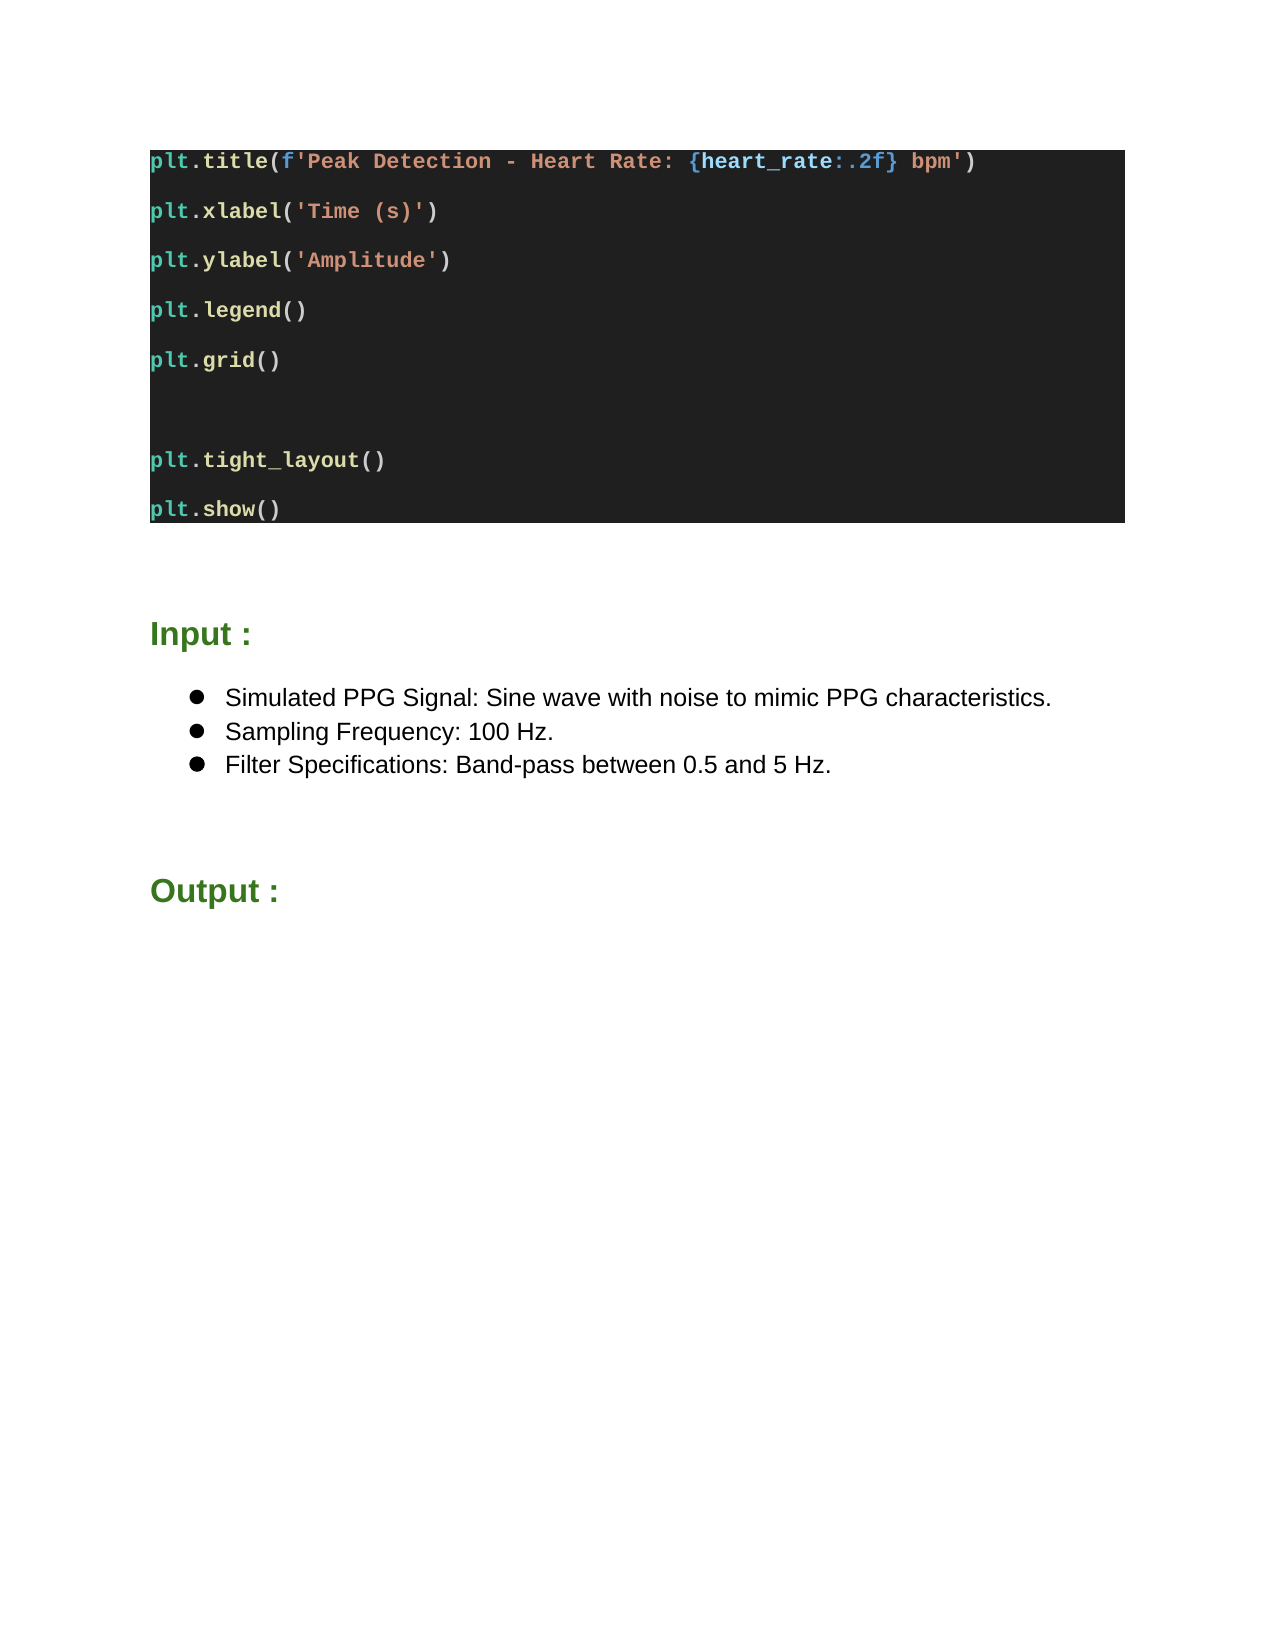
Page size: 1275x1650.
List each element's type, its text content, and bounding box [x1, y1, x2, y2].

text plt.tight_layout() [150, 449, 1125, 473]
list Simulated PPG Signal: Sine wave with noise to mimic PPG characteristics. [187, 683, 1125, 712]
text Output : [150, 871, 1125, 910]
text plt.show() [150, 498, 1125, 523]
text plt.title(f'Peak Detection - Heart Rate: {heart_rate:.2f} bpm') [150, 150, 1125, 175]
list Filter Specifications: Band-pass between 0.5 and 5 Hz. [187, 750, 1125, 778]
text plt.ylabel('Amplitude') [150, 249, 1125, 274]
list Sampling Frequency: 100 Hz. [187, 717, 1125, 745]
text plt.grid() [150, 349, 1125, 374]
subtitle Input : [150, 614, 1125, 653]
text plt.legend() [150, 299, 1125, 324]
text plt.xlabel('Time (s)') [150, 200, 1125, 224]
